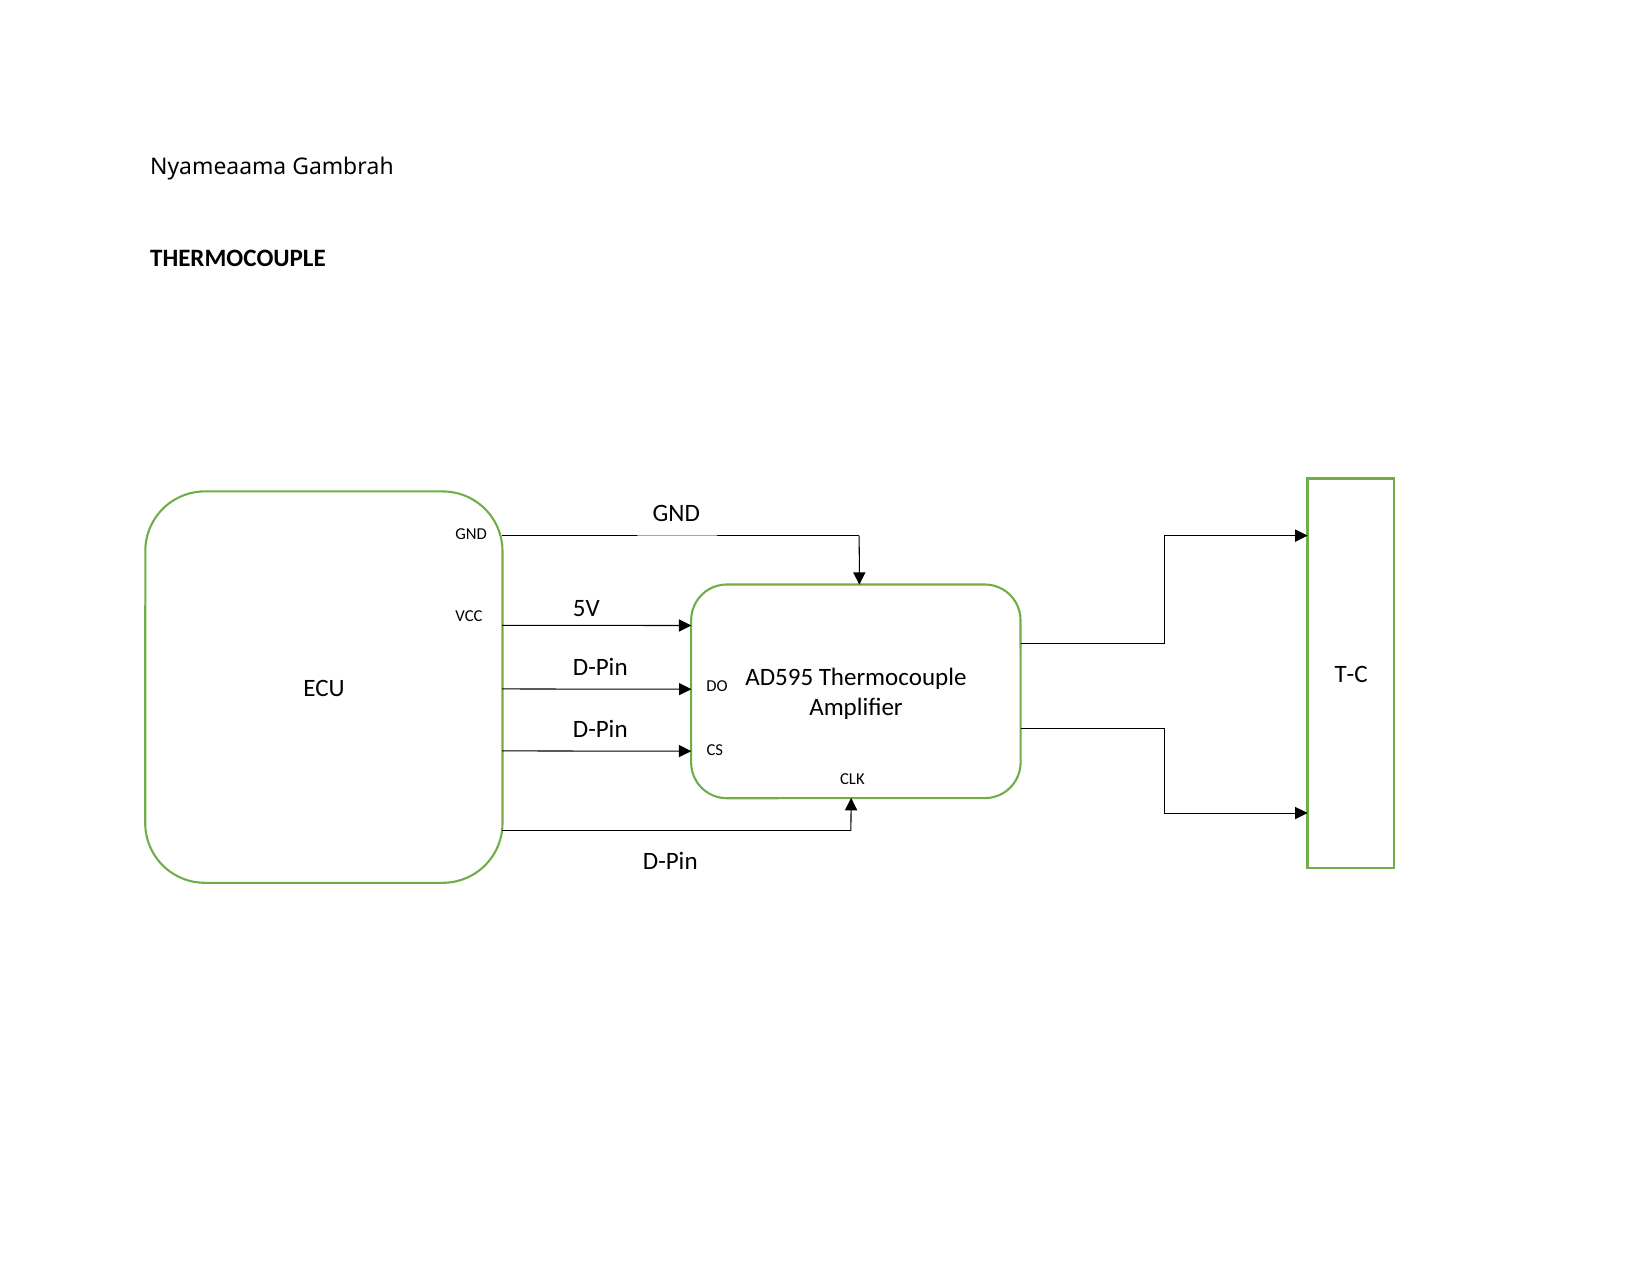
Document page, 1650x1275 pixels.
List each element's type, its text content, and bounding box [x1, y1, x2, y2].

text Nyameaama Gambrah [150, 150, 1500, 181]
text THERMOCOUPLE [150, 242, 1500, 273]
